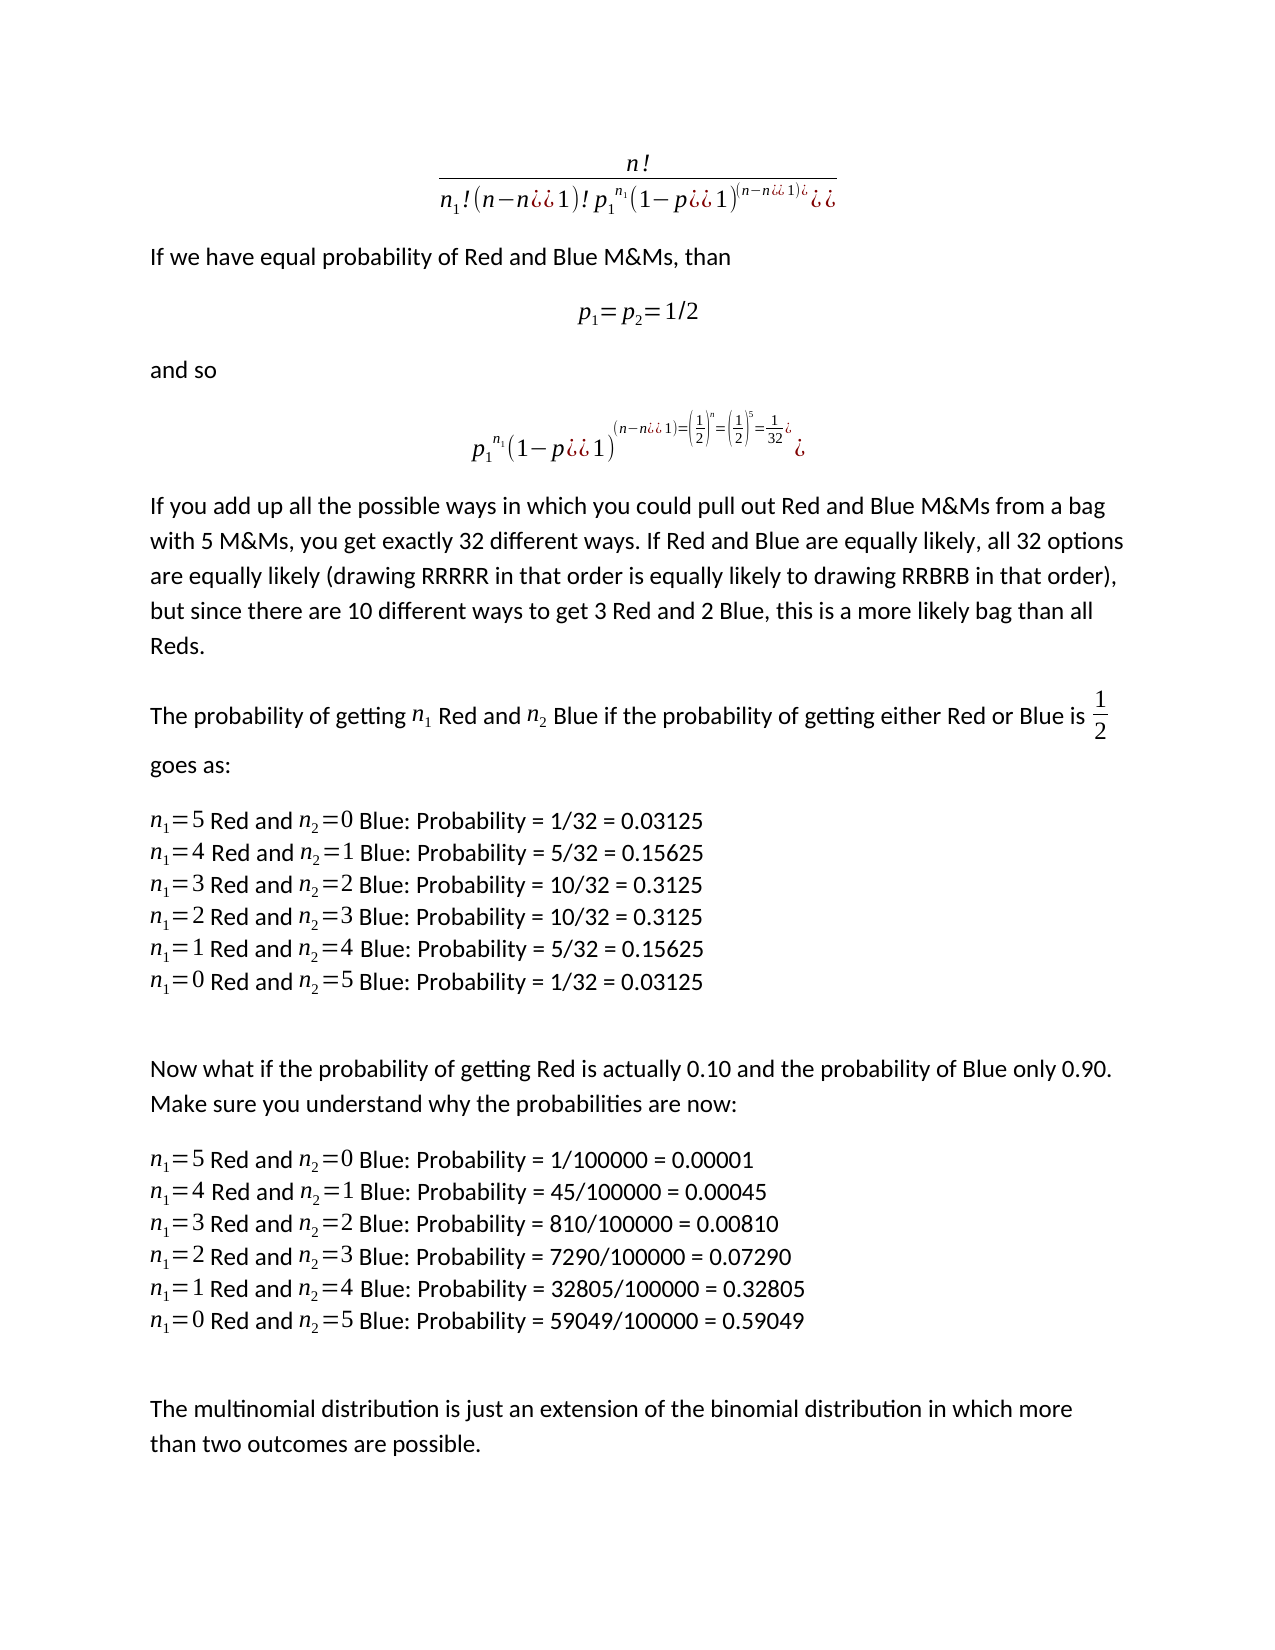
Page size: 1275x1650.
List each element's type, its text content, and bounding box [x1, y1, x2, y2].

text Red and Blue: Probability = 45/100000 = 0.00045 [150, 1177, 1125, 1209]
text Red and Blue: Probability = 10/32 = 0.3125 [150, 902, 1125, 934]
text Red and Blue: Probability = 1/32 = 0.03125 [150, 805, 1125, 837]
text Now what if the probability of getting Red is actually 0.10 and the probability of Blue only 0.90. Make sure you understand why the probabilities are now: [150, 1054, 1125, 1119]
text Red and Blue: Probability = 810/100000 = 0.00810 [150, 1209, 1125, 1241]
text The probability of getting Red and Blue if the probability of getting either Red or Blue is goes as: [150, 686, 1125, 780]
text If you add up all the possible ways in which you could pull out Red and Blue M&Ms from a bag with 5 M&Ms, you get exactly 32 different ways. If Red and Blue are equally likely, all 32 options are equally likely (drawing RRRRR in that order is equally likely to drawing RRBRB in that order), but since there are 10 different ways to get 3 Red and 2 Blue, this is a more likely bag than all Reds. [150, 490, 1125, 661]
text Red and Blue: Probability = 5/32 = 0.15625 [150, 837, 1125, 869]
text Red and Blue: Probability = 10/32 = 0.3125 [150, 869, 1125, 902]
text Red and Blue: Probability = 5/32 = 0.15625 [150, 934, 1125, 966]
text Red and Blue: Probability = 1/100000 = 0.00001 [150, 1144, 1125, 1177]
text If we have equal probability of Red and Blue M&Ms, than [150, 242, 1125, 272]
text Red and Blue: Probability = 32805/100000 = 0.32805 [150, 1273, 1125, 1305]
text Red and Blue: Probability = 1/32 = 0.03125 [150, 966, 1125, 998]
text Red and Blue: Probability = 59049/100000 = 0.59049 [150, 1305, 1125, 1337]
text and so [150, 354, 1125, 384]
text Red and Blue: Probability = 7290/100000 = 0.07290 [150, 1241, 1125, 1273]
text The multinomial distribution is just an extension of the binomial distribution in which more than two outcomes are possible. [150, 1393, 1125, 1458]
